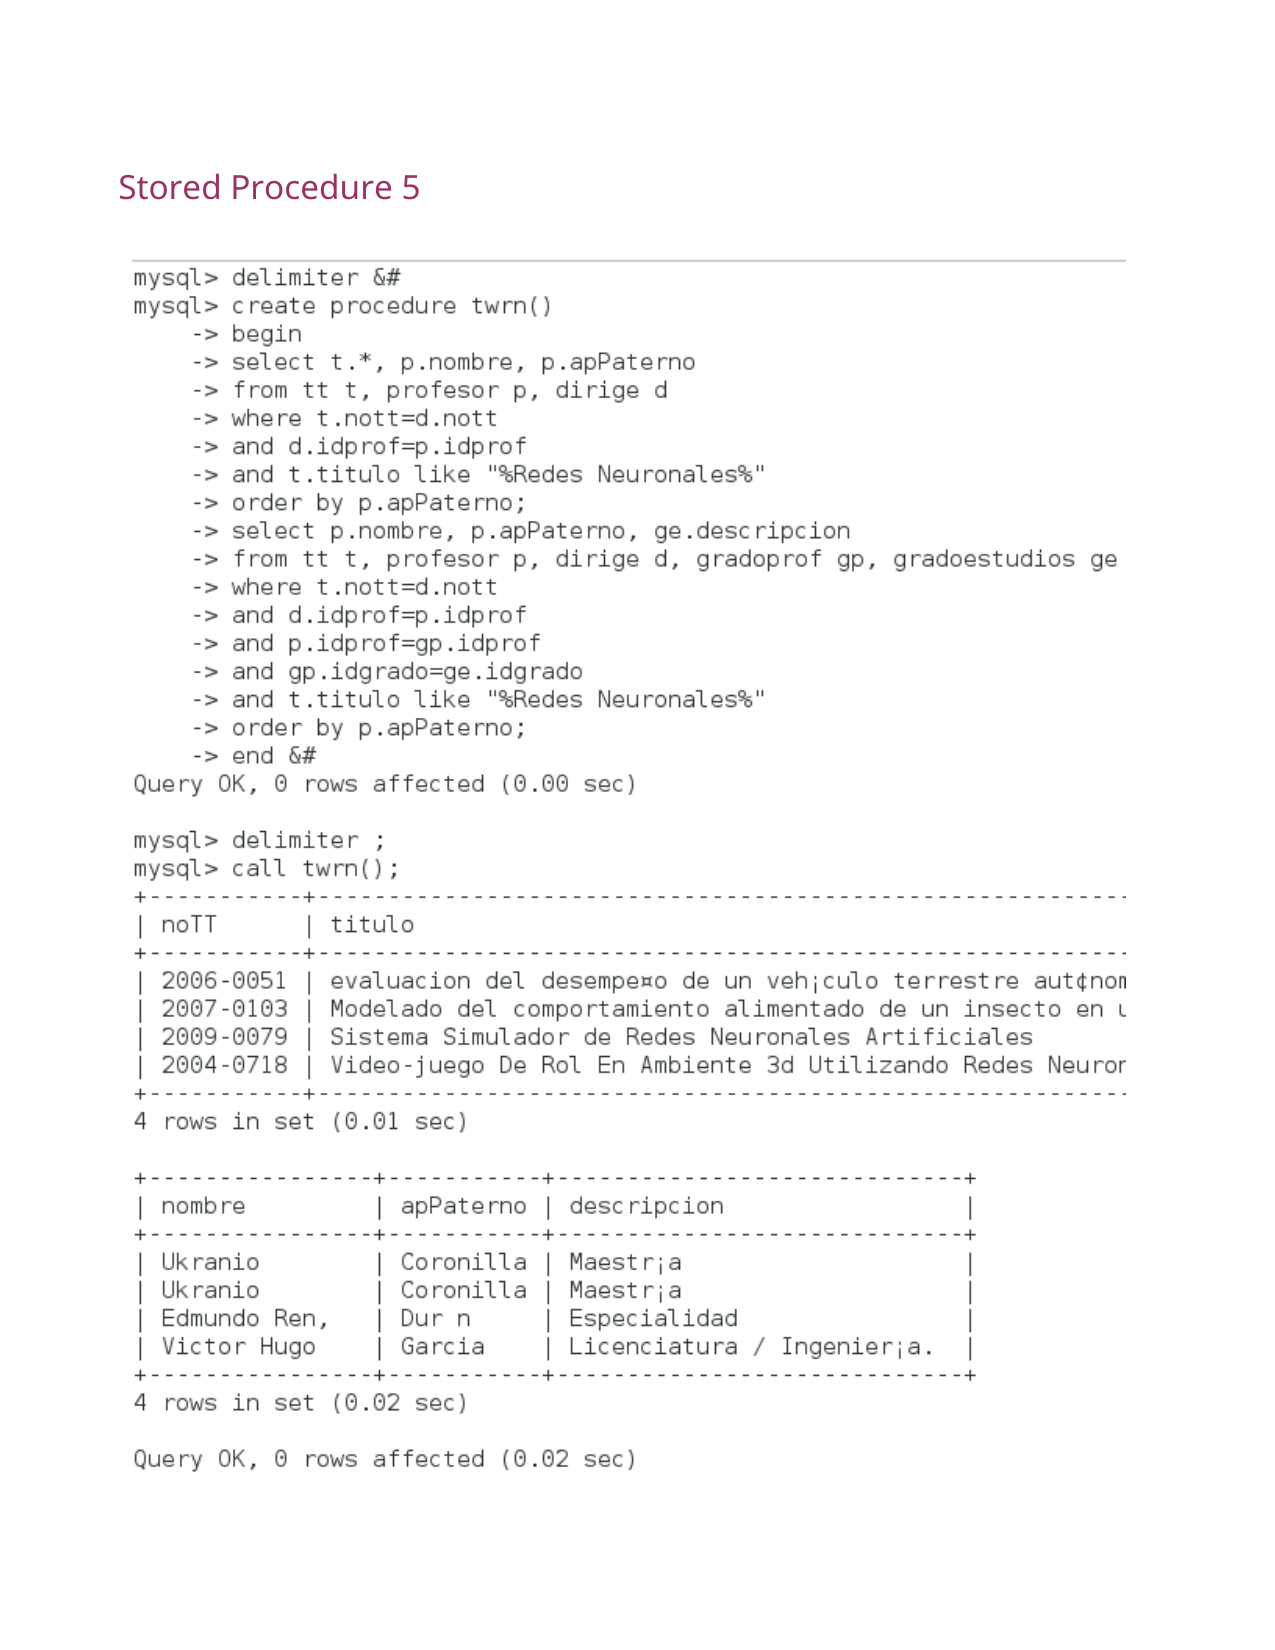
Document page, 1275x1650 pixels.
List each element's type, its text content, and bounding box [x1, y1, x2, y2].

subtitle Stored Procedure 5 [118, 163, 1157, 209]
picture [132, 259, 1126, 1478]
